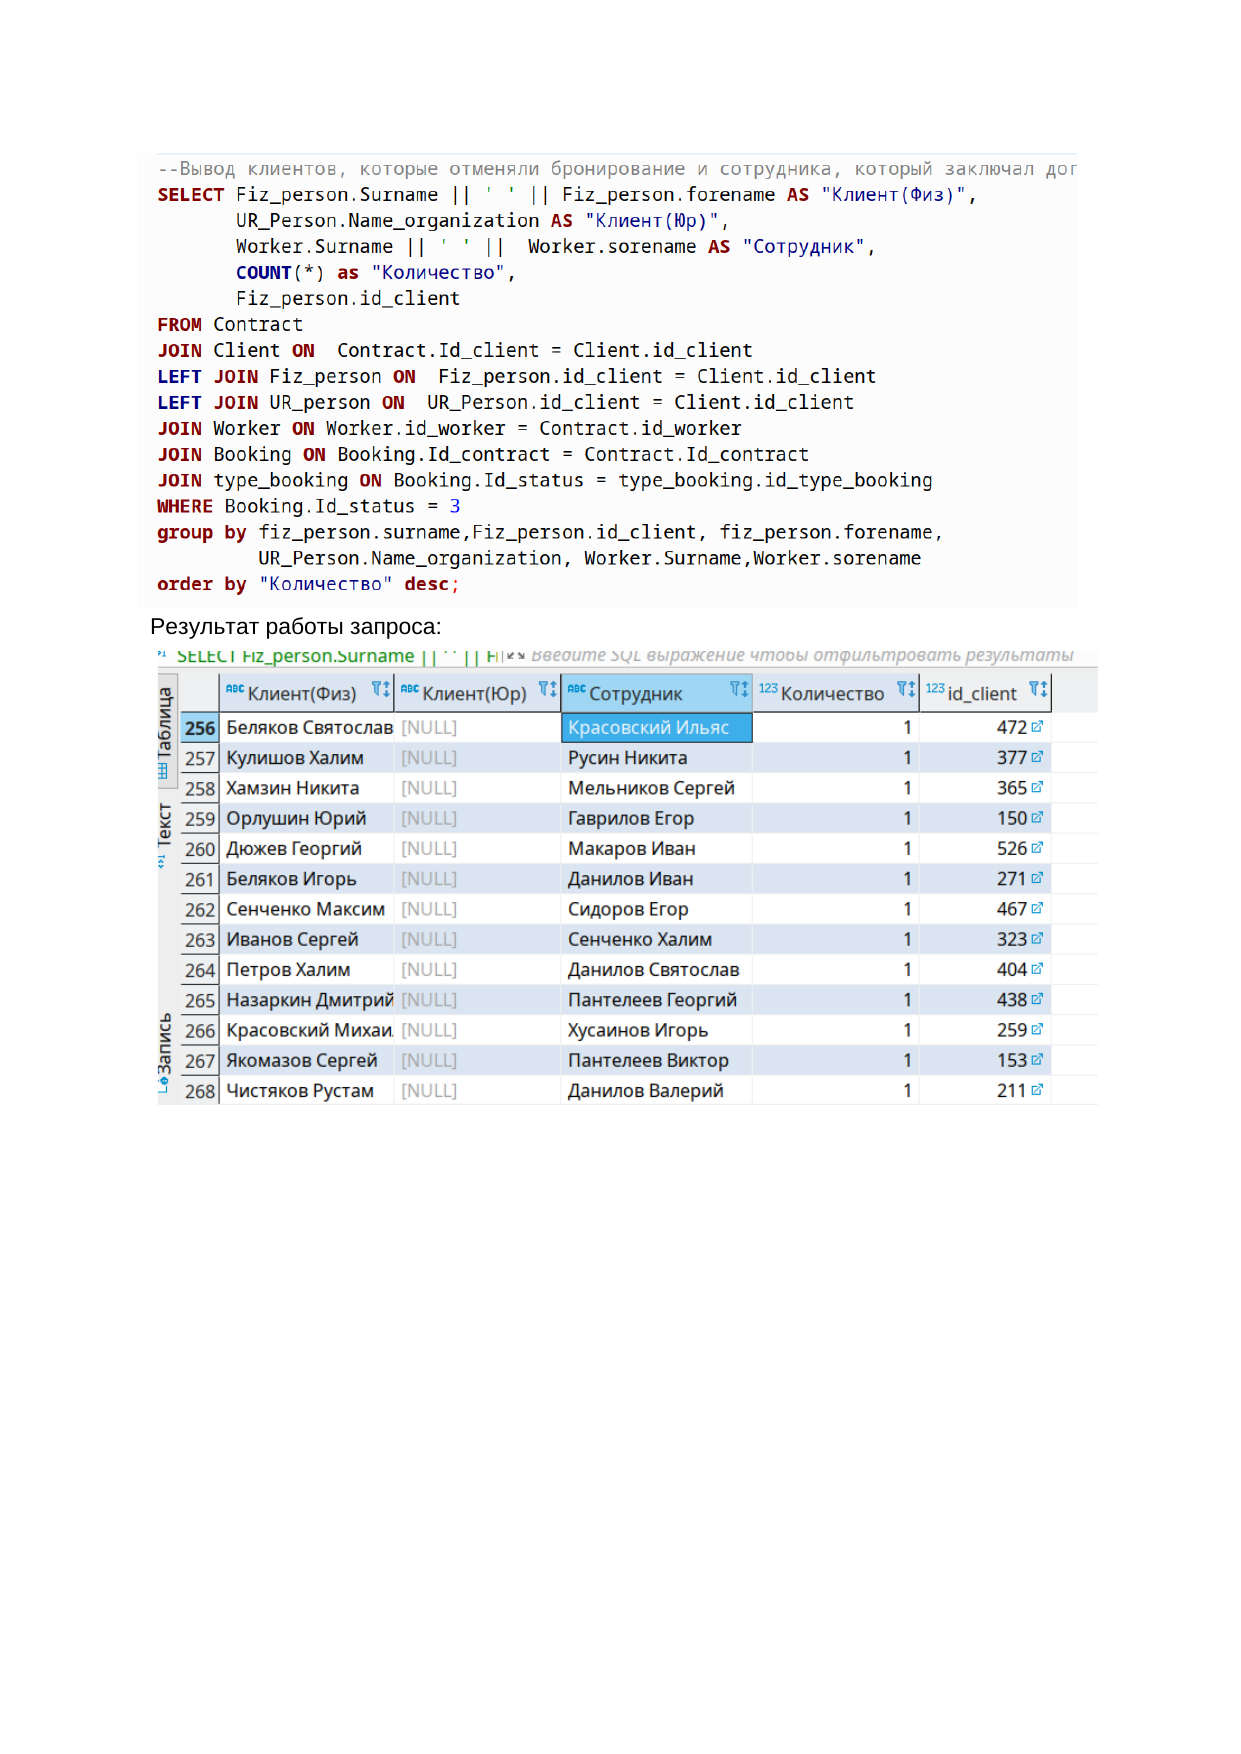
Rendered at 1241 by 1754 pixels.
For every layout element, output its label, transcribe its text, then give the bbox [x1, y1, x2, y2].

picture [137, 153, 1078, 609]
picture [157, 651, 1098, 1105]
